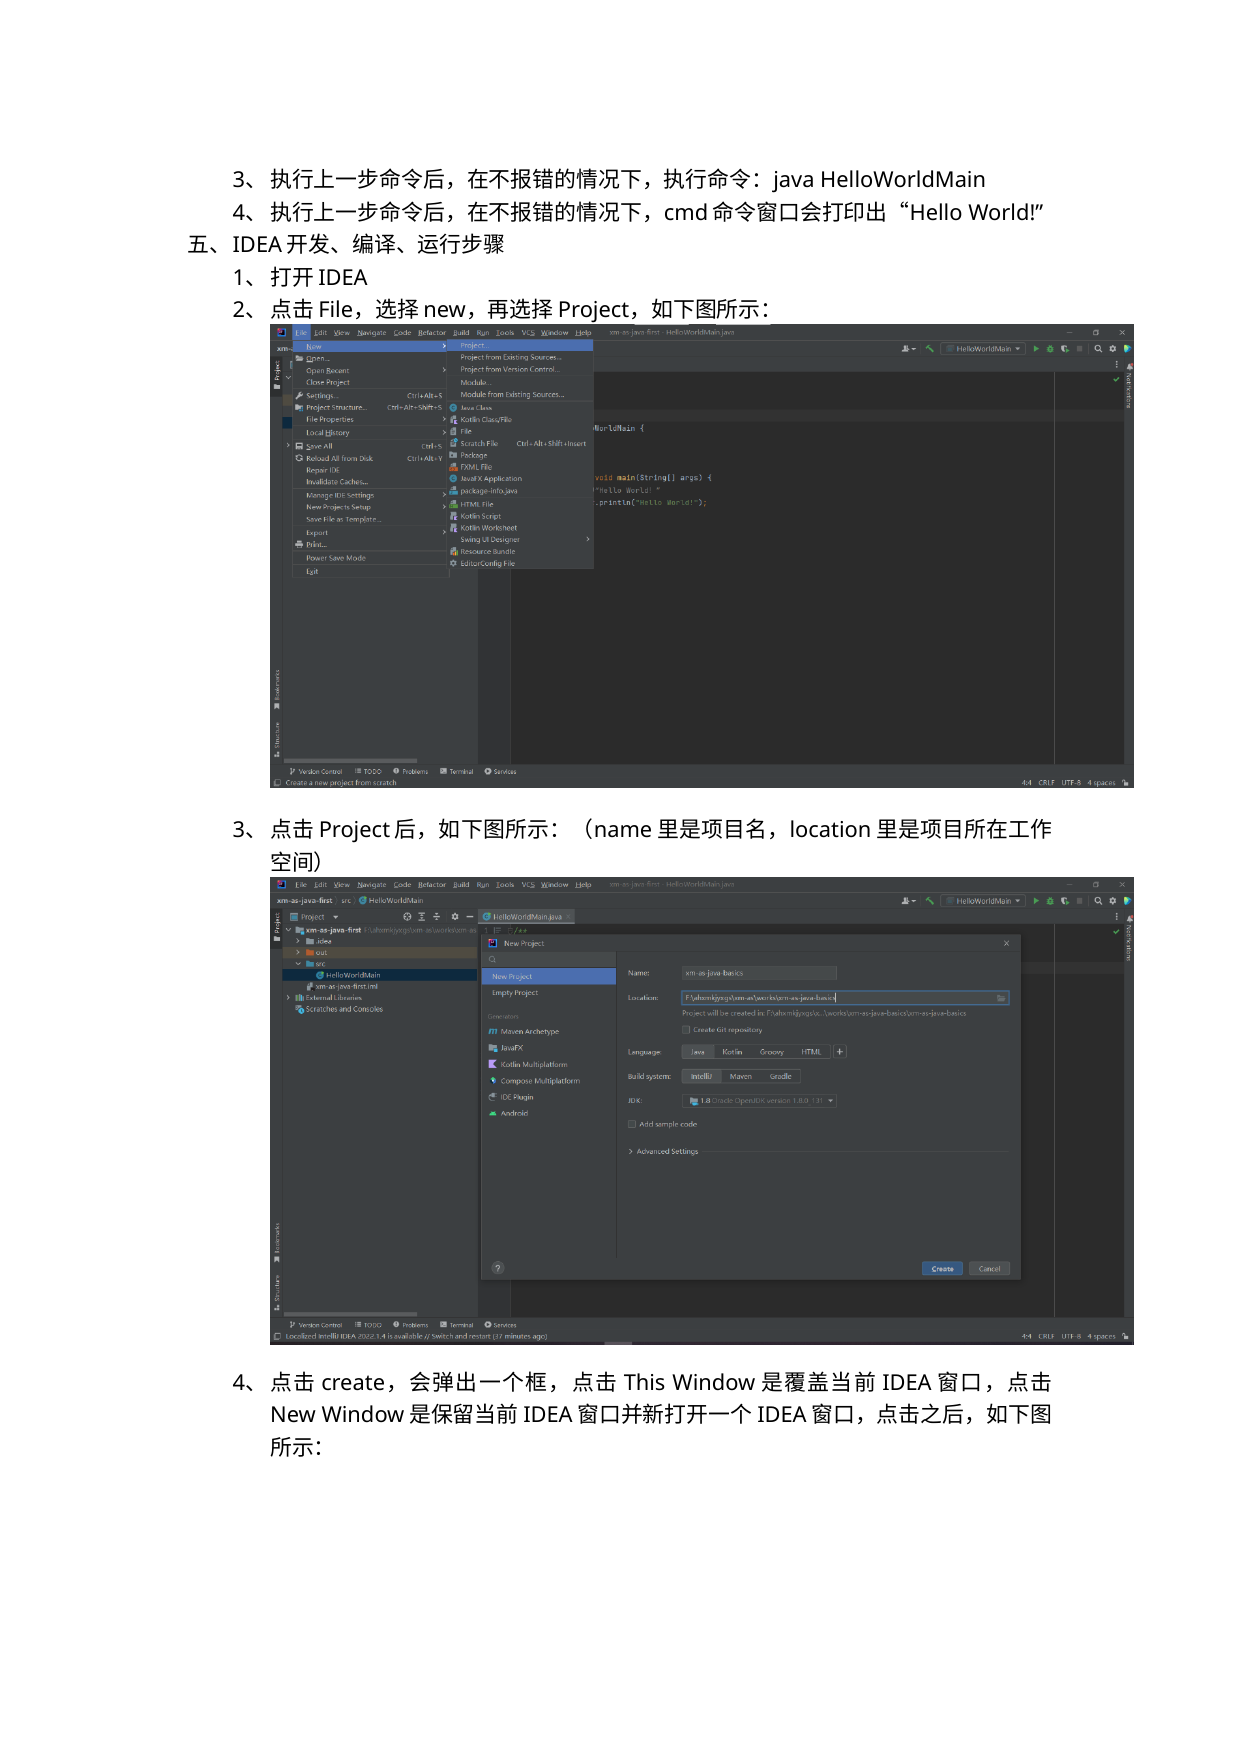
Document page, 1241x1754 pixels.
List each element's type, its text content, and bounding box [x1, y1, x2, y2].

picture [270, 877, 1134, 1345]
list 打开IDEA [232, 259, 1053, 292]
list 点击File，选择new，再选择Project，如下图所示： [232, 292, 1053, 324]
list IDEA开发、编译、运行步骤 [187, 227, 1053, 259]
list 执行上一步命令后，在不报错的情况下，执行命令：java HelloWorldMain [232, 162, 1053, 194]
picture [270, 324, 1134, 788]
list 点击create，会弹出一个框，点击This Window是覆盖当前IDEA窗口，点击New Window是保留当前IDEA窗口并新打开一个IDEA窗口，点击之后，如下图所示： [232, 1364, 1053, 1462]
list 点击Project后，如下图所示：（name里是项目名，location里是项目所在工作空间） [232, 812, 1053, 877]
list 执行上一步命令后，在不报错的情况下，cmd命令窗口会打印出“Hello World!” [232, 194, 1053, 227]
